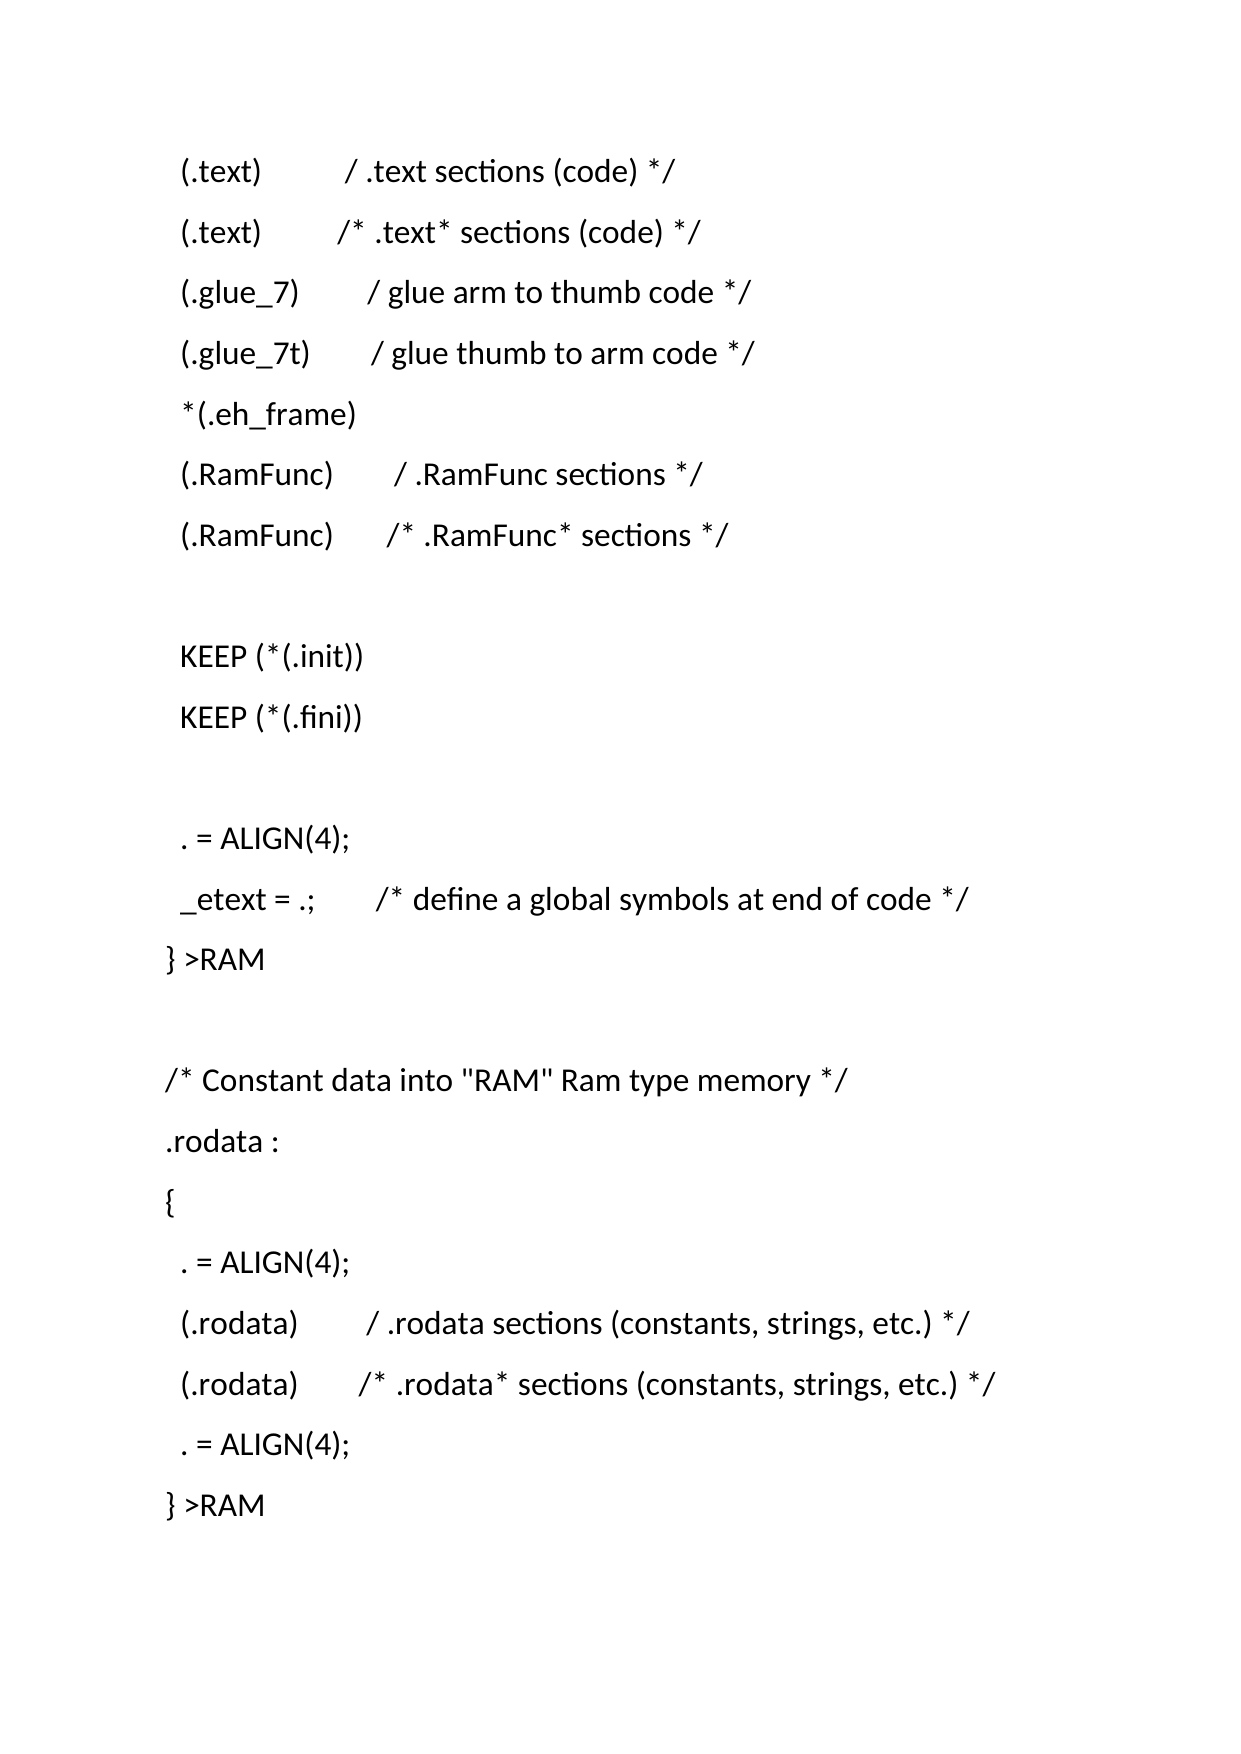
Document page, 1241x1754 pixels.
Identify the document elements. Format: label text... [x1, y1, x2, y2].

text . = ALIGN(4); [150, 1423, 1090, 1464]
text _etext = .; /* define a global symbols at end of code */ [150, 877, 1090, 918]
text { [150, 1181, 1090, 1221]
text (.text) /* .text* sections (code) */ [150, 211, 1090, 251]
text (.rodata) /* .rodata* sections (constants, strings, etc.) */ [150, 1362, 1090, 1403]
text KEEP (*(.init)) [150, 635, 1090, 676]
text (.RamFunc) / .RamFunc sections */ [150, 453, 1090, 494]
text *(.eh_frame) [150, 392, 1090, 433]
text } >RAM [150, 938, 1090, 979]
text (.glue_7) / glue arm to thumb code */ [150, 271, 1090, 312]
text (.glue_7t) / glue thumb to arm code */ [150, 332, 1090, 373]
text } >RAM [150, 1484, 1090, 1524]
text (.rodata) / .rodata sections (constants, strings, etc.) */ [150, 1302, 1090, 1343]
text (.text) / .text sections (code) */ [150, 150, 1090, 191]
text /* Constant data into "RAM" Ram type memory */ [150, 1059, 1090, 1100]
text .rodata : [150, 1120, 1090, 1161]
text (.RamFunc) /* .RamFunc* sections */ [150, 514, 1090, 554]
text . = ALIGN(4); [150, 817, 1090, 858]
text KEEP (*(.fini)) [150, 696, 1090, 736]
text . = ALIGN(4); [150, 1241, 1090, 1282]
